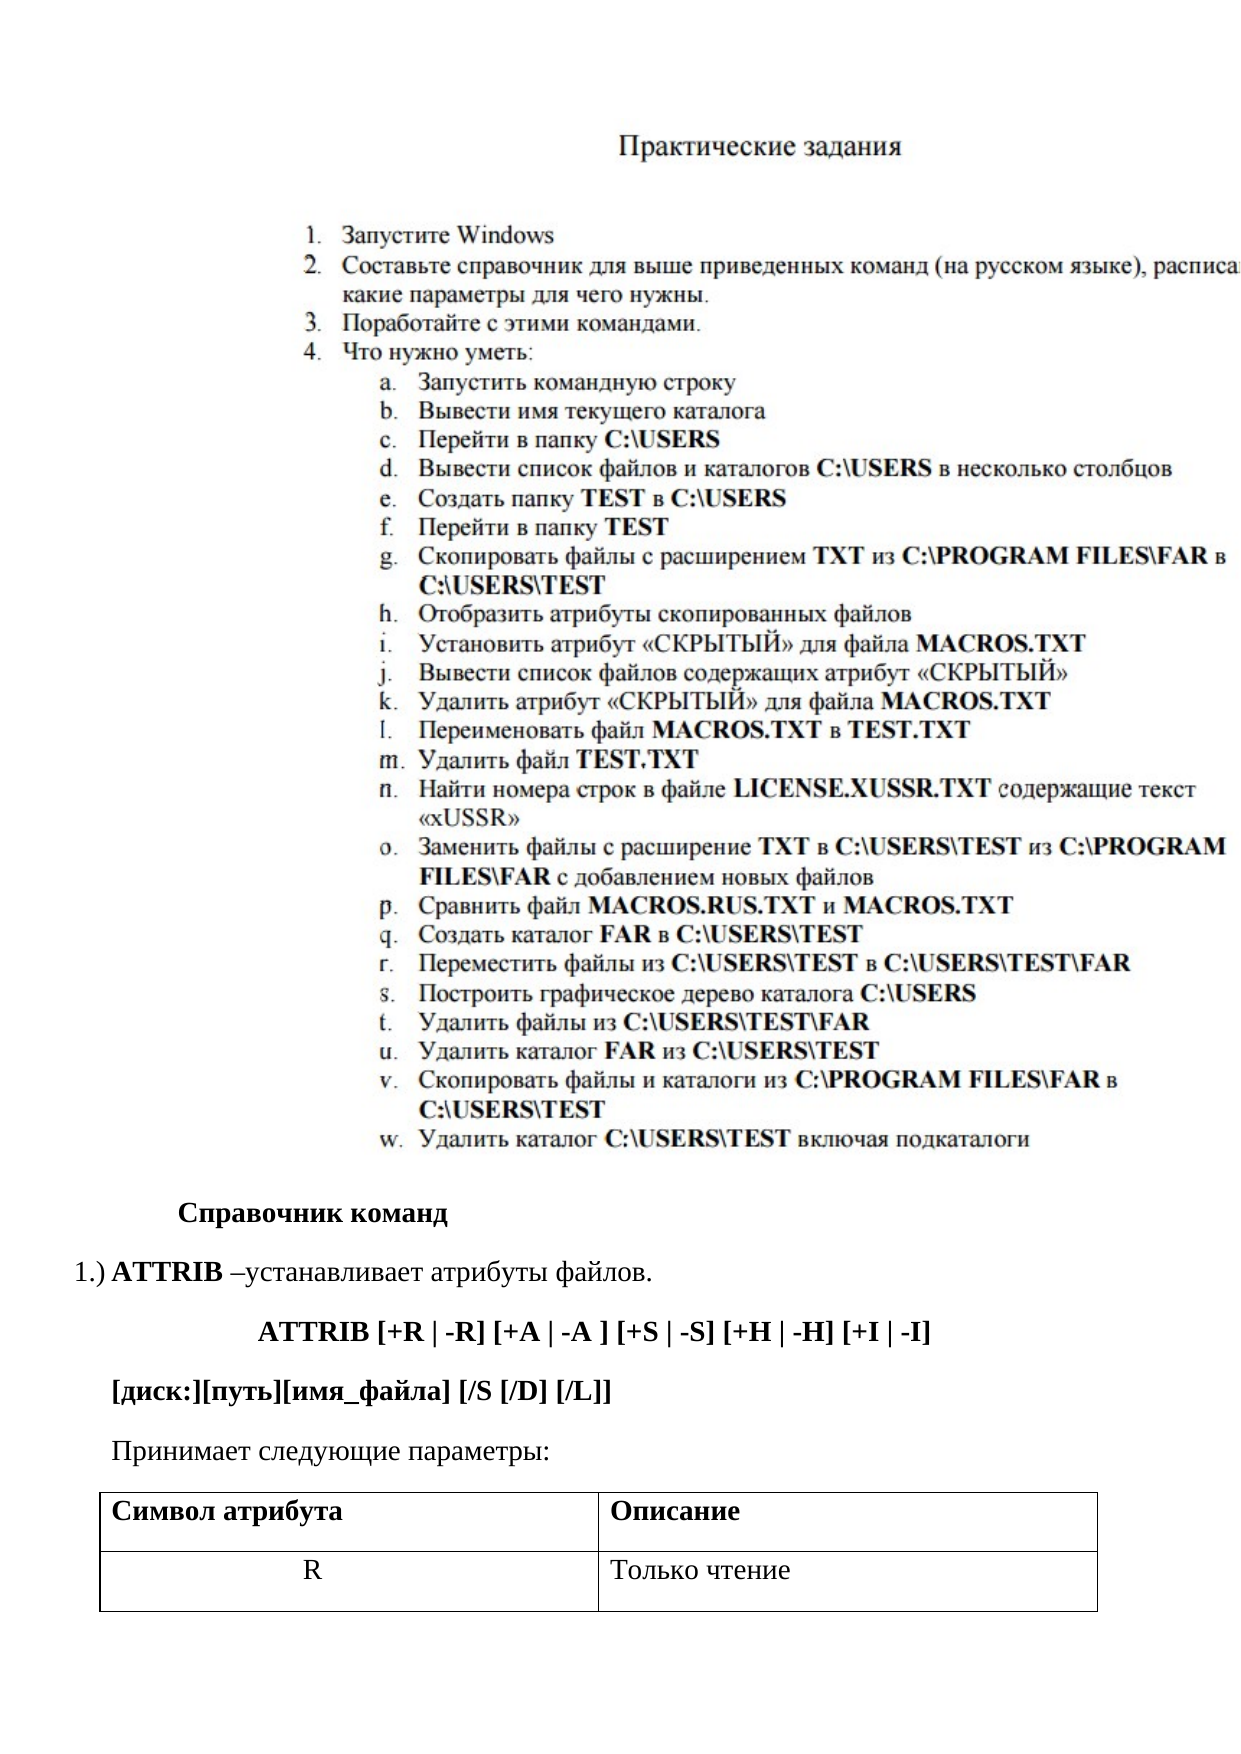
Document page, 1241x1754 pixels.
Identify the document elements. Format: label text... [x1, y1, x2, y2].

table_cell Только чтение [599, 1552, 1097, 1611]
picture [177, 118, 1241, 1190]
text ATTRIB [+R | -R] [+A | -A ] [+S | -S] [+H | -H] [+I | -I] [111, 1314, 1078, 1347]
table_header Описание [599, 1493, 1097, 1551]
list ATTRIB –устанавливает атрибуты файлов. [74, 1254, 1078, 1288]
table_cell R [101, 1552, 598, 1611]
table_header Символ атрибута [101, 1493, 598, 1551]
text Принимает следующие параметры: [111, 1433, 1078, 1466]
text [диск:][путь][имя_файла] [/S [/D] [/L]] [111, 1373, 1078, 1407]
